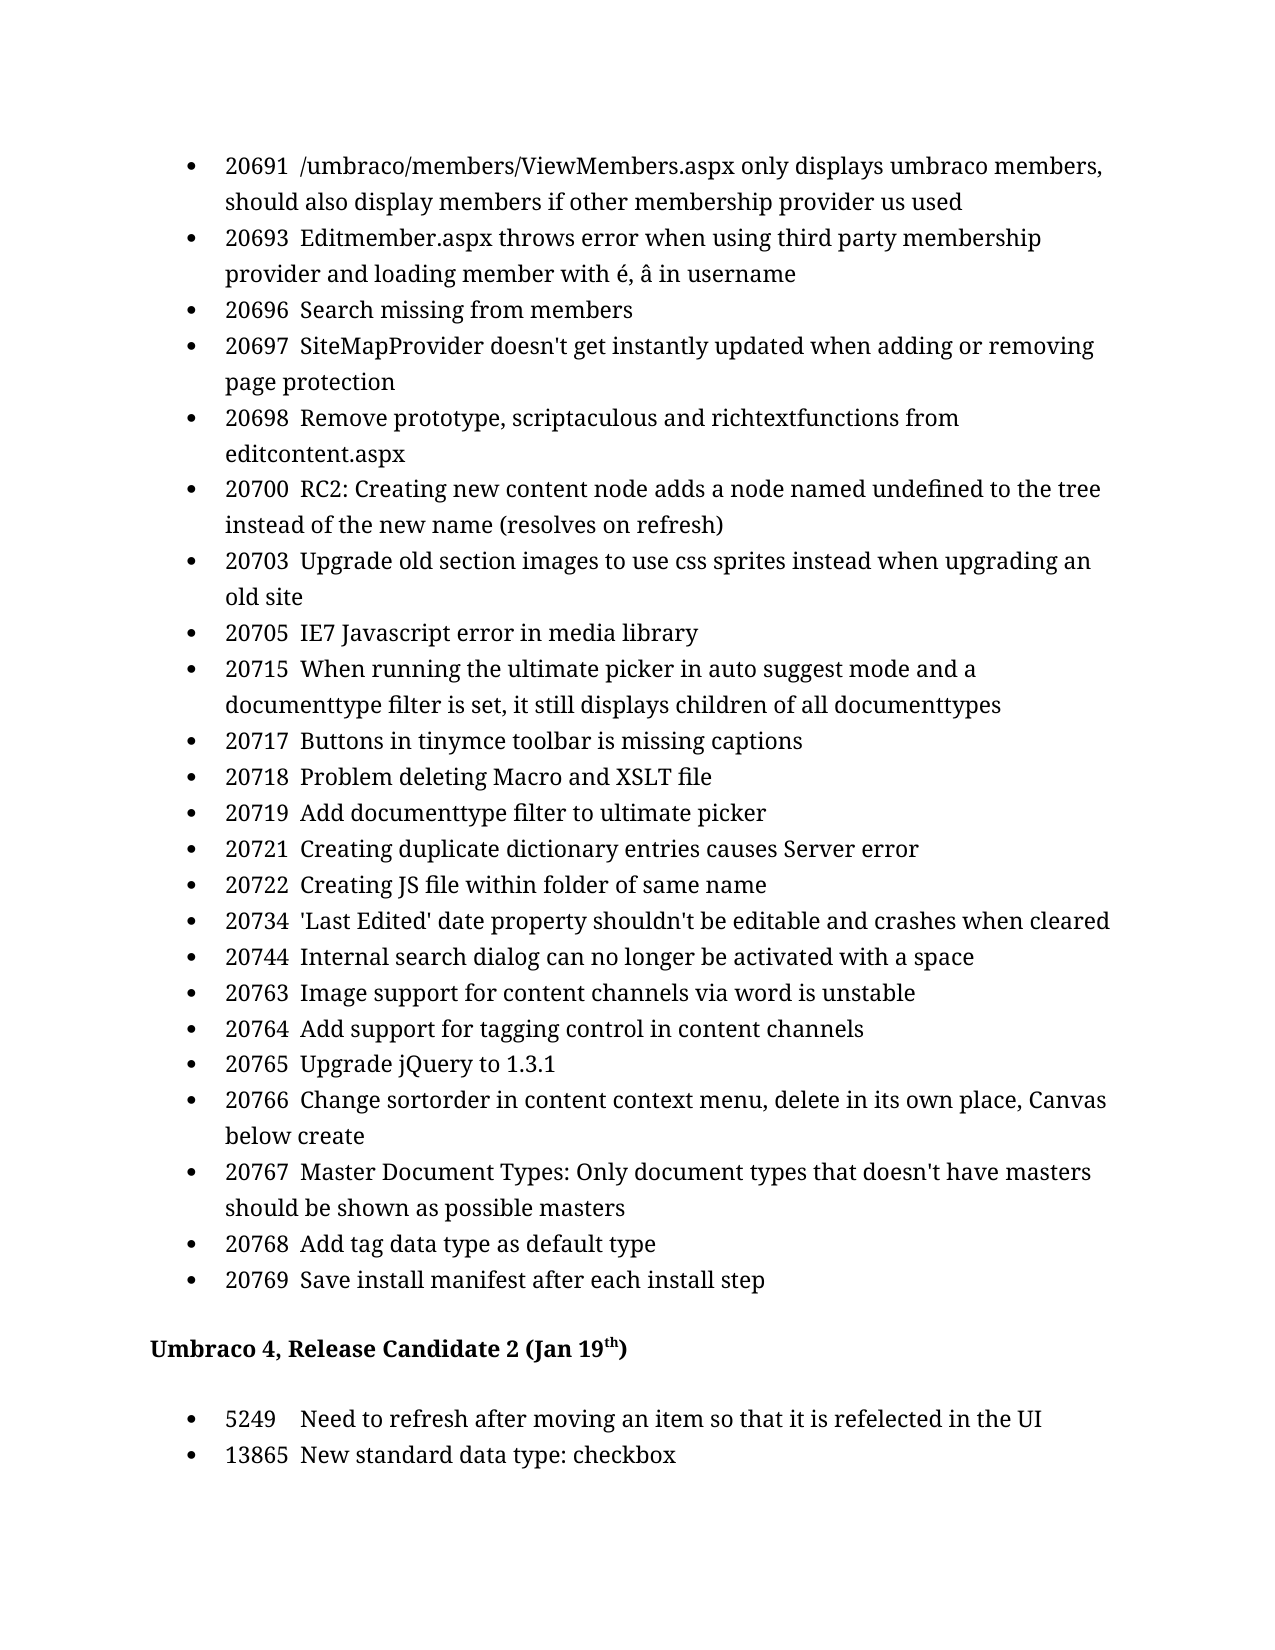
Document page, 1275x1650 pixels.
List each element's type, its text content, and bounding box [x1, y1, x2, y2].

list 20769 Save install manifest after each install step [187, 1264, 1125, 1295]
list 13865 New standard data type: checkbox [187, 1438, 1125, 1470]
list 20744 Internal search dialog can no longer be activated with a space [187, 941, 1125, 972]
list 20697 SiteMapProvider doesn't get instantly updated when adding or removing page protection [187, 330, 1125, 397]
list 20763 Image support for content channels via word is unstable [187, 977, 1125, 1008]
list 20718 Problem deleting Macro and XSLT file [187, 761, 1125, 792]
list 20765 Upgrade jQuery to 1.3.1 [187, 1048, 1125, 1080]
list 20768 Add tag data type as default type [187, 1228, 1125, 1259]
list 20734 'Last Edited' date property shouldn't be editable and crashes when cleared [187, 905, 1125, 936]
list 20766 Change sortorder in content context menu, delete in its own place, Canvas below create [187, 1084, 1125, 1152]
list 20717 Buttons in tinymce toolbar is missing captions [187, 725, 1125, 756]
list 20722 Creating JS file within folder of same name [187, 869, 1125, 900]
list 20715 When running the ultimate picker in auto suggest mode and a documenttype filter is set, it still displays children of all documenttypes [187, 653, 1125, 720]
list 20700 RC2: Creating new content node adds a node named undefined to the tree instead of the new name (resolves on refresh) [187, 473, 1125, 541]
list 20721 Creating duplicate dictionary entries causes Server error [187, 833, 1125, 864]
list 20698 Remove prototype, scriptaculous and richtextfunctions from editcontent.aspx [187, 402, 1125, 469]
list 20691 /umbraco/members/ViewMembers.aspx only displays umbraco members, should also display members if other membership provider us used [187, 150, 1125, 217]
list 5249 Need to refresh after moving an item so that it is refelected in the UI [187, 1403, 1125, 1434]
list 20764 Add support for tagging control in content channels [187, 1012, 1125, 1044]
list 20693 Editmember.aspx throws error when using third party membership provider and loading member with é, â in username [187, 222, 1125, 289]
list 20696 Search missing from members [187, 294, 1125, 325]
list 20767 Master Document Types: Only document types that doesn't have masters should be shown as possible masters [187, 1156, 1125, 1223]
list 20703 Upgrade old section images to use css sprites instead when upgrading an old site [187, 545, 1125, 612]
list 20705 IE7 Javascript error in media library [187, 617, 1125, 648]
list 20719 Add documenttype filter to ultimate picker [187, 797, 1125, 828]
text Umbraco 4, Release Candidate 2 (Jan 19th) [150, 1333, 1125, 1364]
